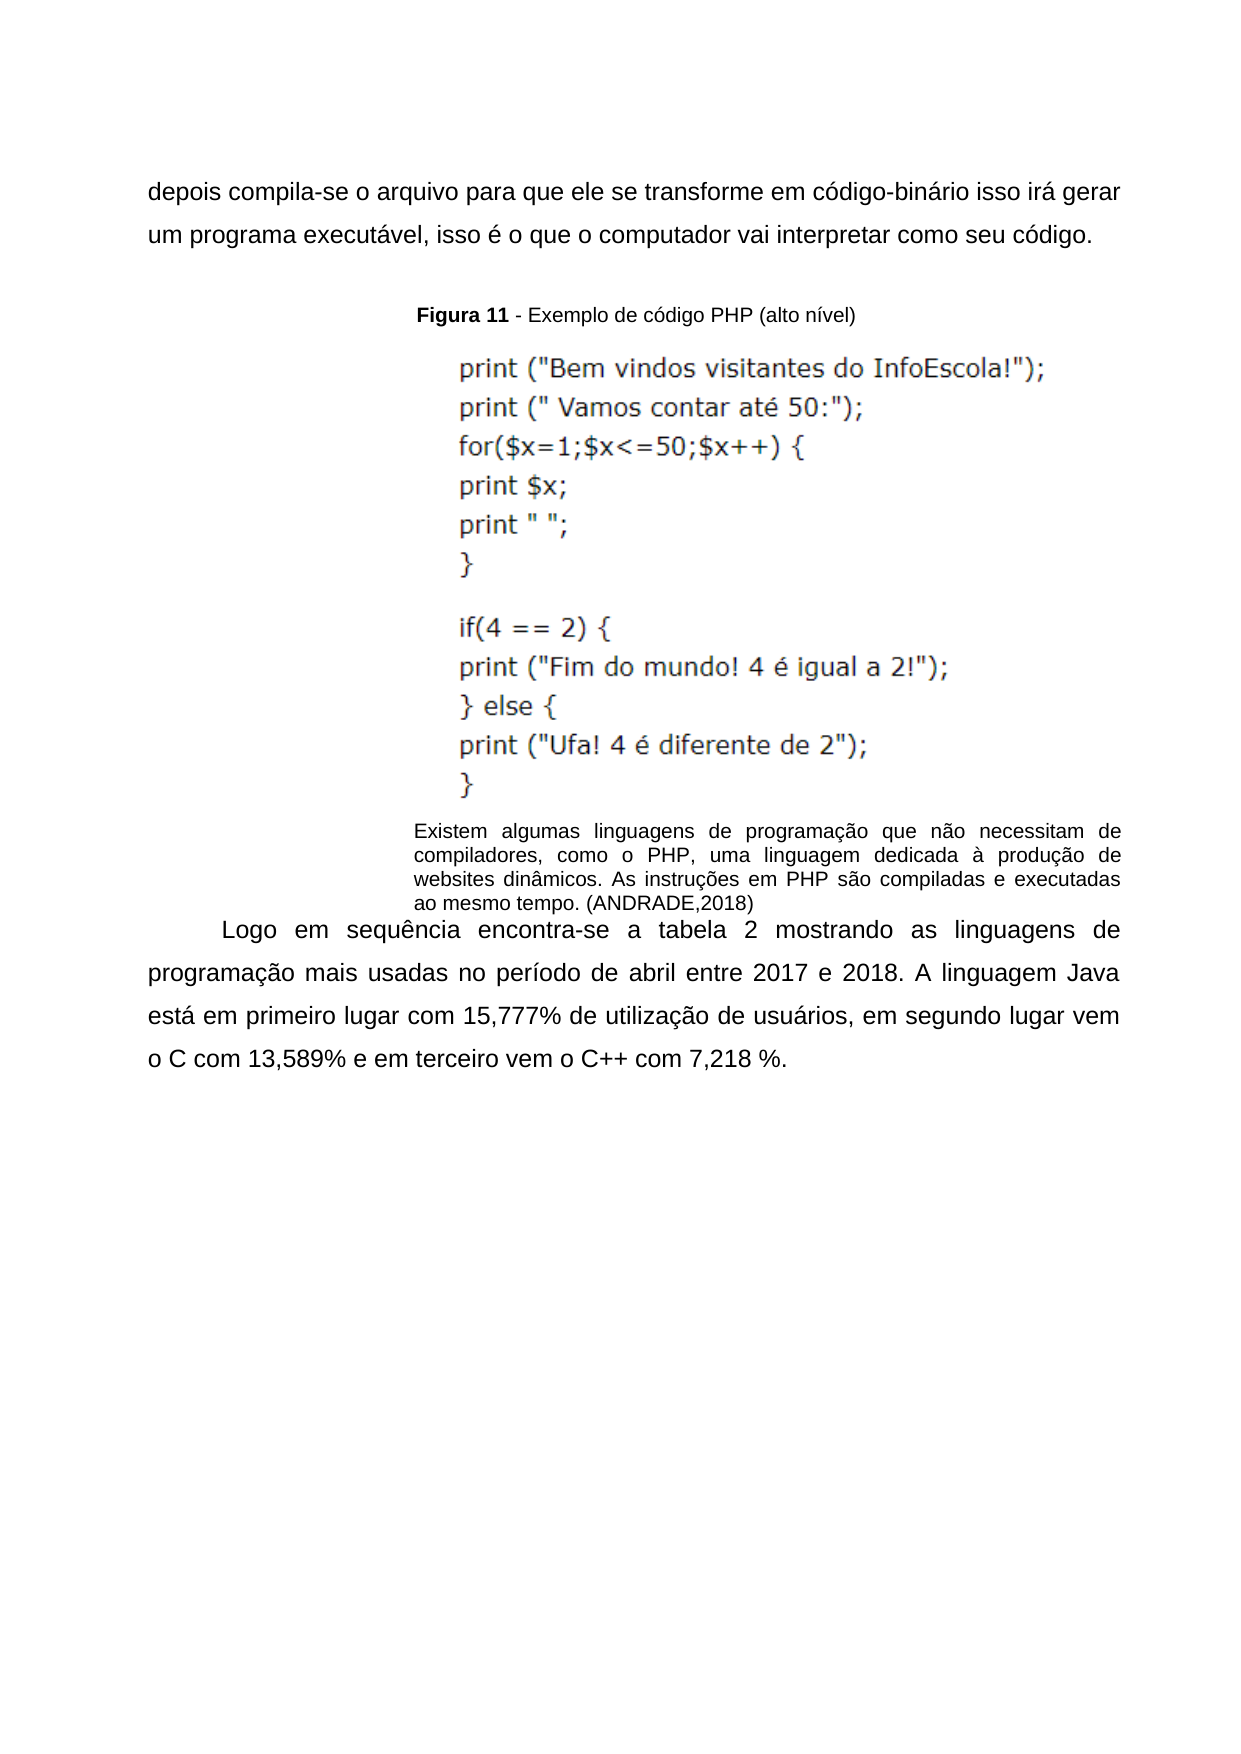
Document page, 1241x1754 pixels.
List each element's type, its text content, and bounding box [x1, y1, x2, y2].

picture [416, 340, 1165, 806]
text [148, 177, 1122, 249]
text Logo em sequência encontra-se a tabela 2 mostrando as linguagens de programação mais usadas no período de abril entre 2017 e 2018. A linguagem Java está em primeiro lugar com 15,777% de utilização de usuários, em segundo lugar vem o C com 13,589% e em terceiro vem o C++ com 7,218 %. [148, 915, 1122, 1073]
